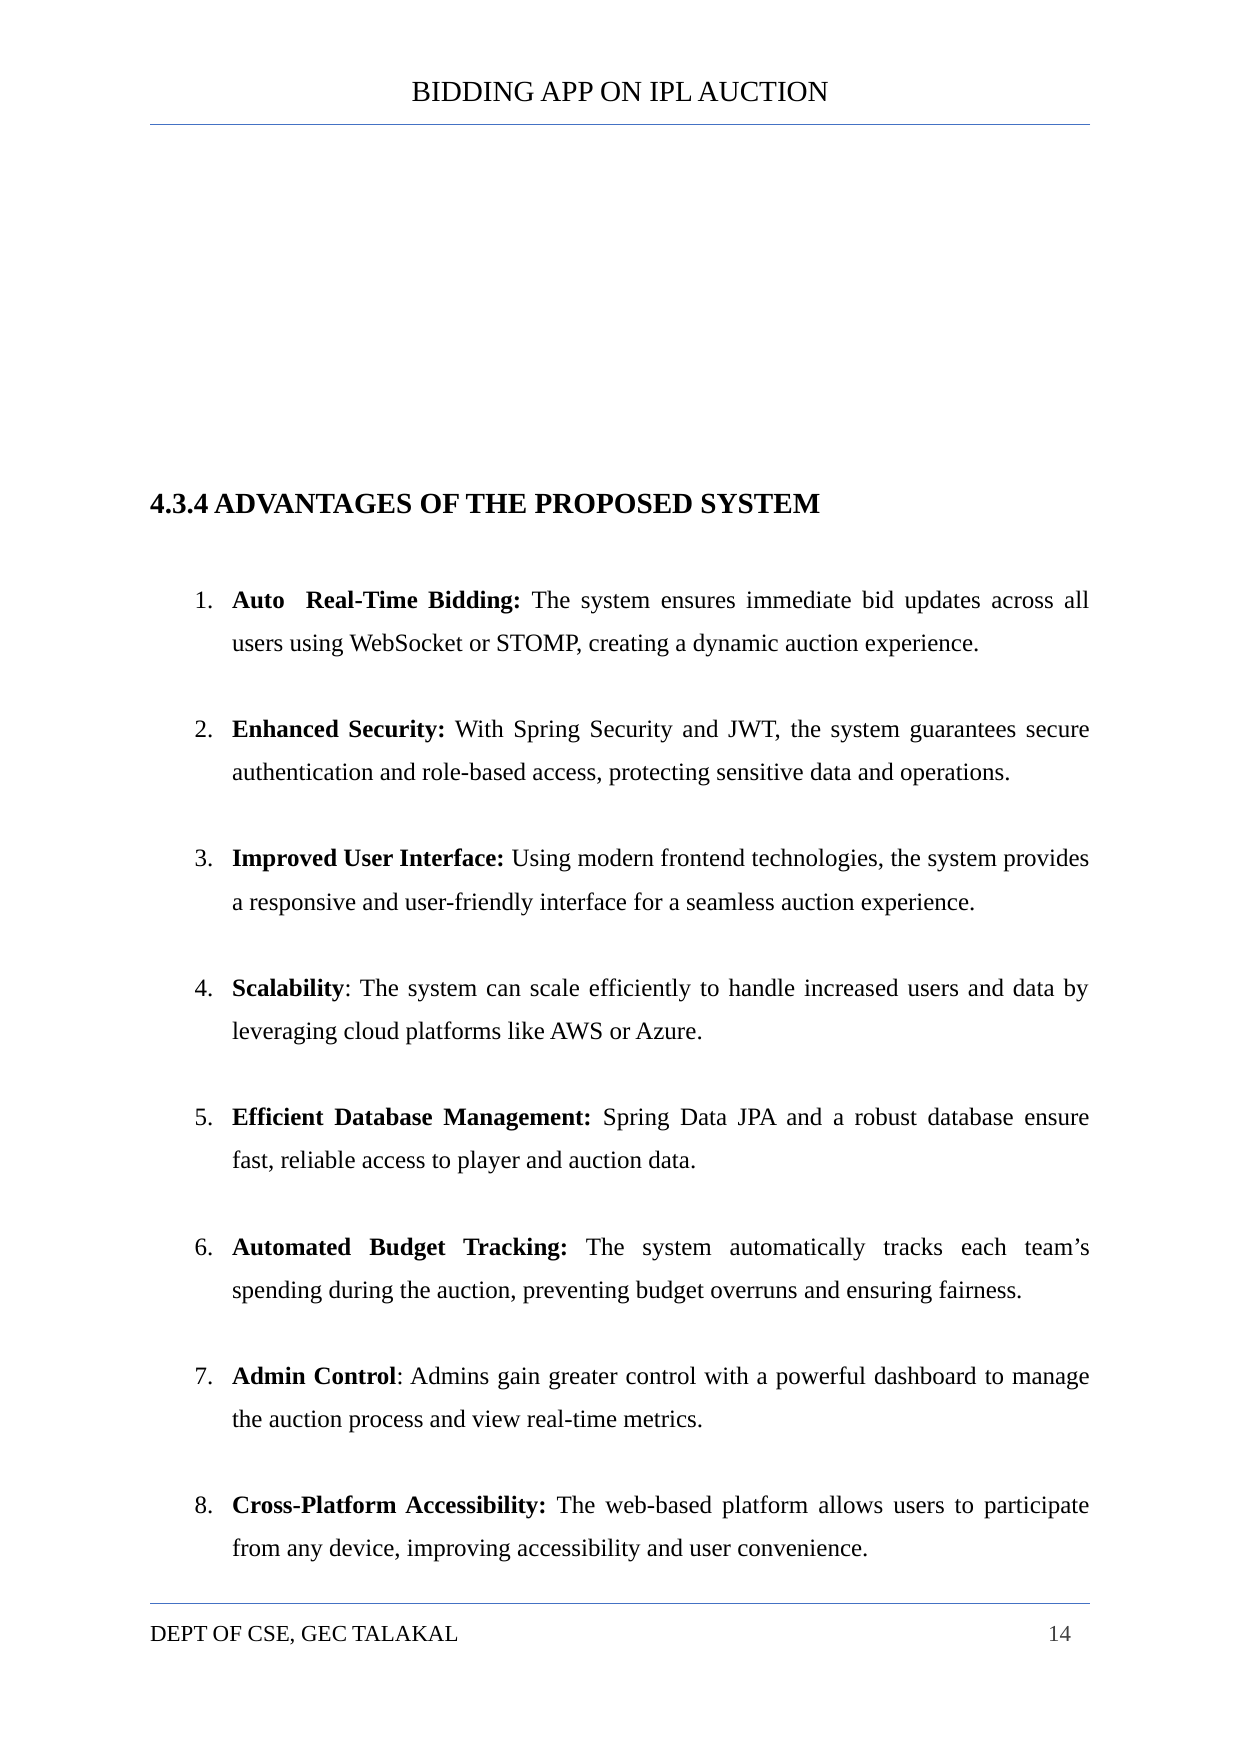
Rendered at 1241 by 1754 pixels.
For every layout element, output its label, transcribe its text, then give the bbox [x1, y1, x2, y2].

text 4.3.4 ADVANTAGES OF THE PROPOSED SYSTEM [150, 595, 1090, 629]
list Auto Real-Time Bidding: The system ensures immediate bid updates across all users using WebSocket or STOMP, creating a dynamic auction experience. [194, 694, 1090, 766]
list Scalability: The system can scale efficiently to handle increased users and data by leveraging cloud platforms like AWS or Azure. [194, 1082, 1090, 1154]
list Enhanced Security: With Spring Security and JWT, the system guarantees secure authentication and role-based access, protecting sensitive data and operations. [194, 823, 1090, 895]
list Efficient Database Management: Spring Data JPA and a robust database ensure fast, reliable access to player and auction data. [194, 1211, 1090, 1283]
list Admin Control: Admins gain greater control with a powerful dashboard to manage the auction process and view real-time metrics. [194, 1470, 1090, 1542]
list Automated Budget Tracking: The system automatically tracks each team’s spending during the auction, preventing budget overruns and ensuring fairness. [194, 1341, 1090, 1413]
list Improved User Interface: Using modern frontend technologies, the system provides a responsive and user-friendly interface for a seamless auction experience. [194, 953, 1090, 1024]
